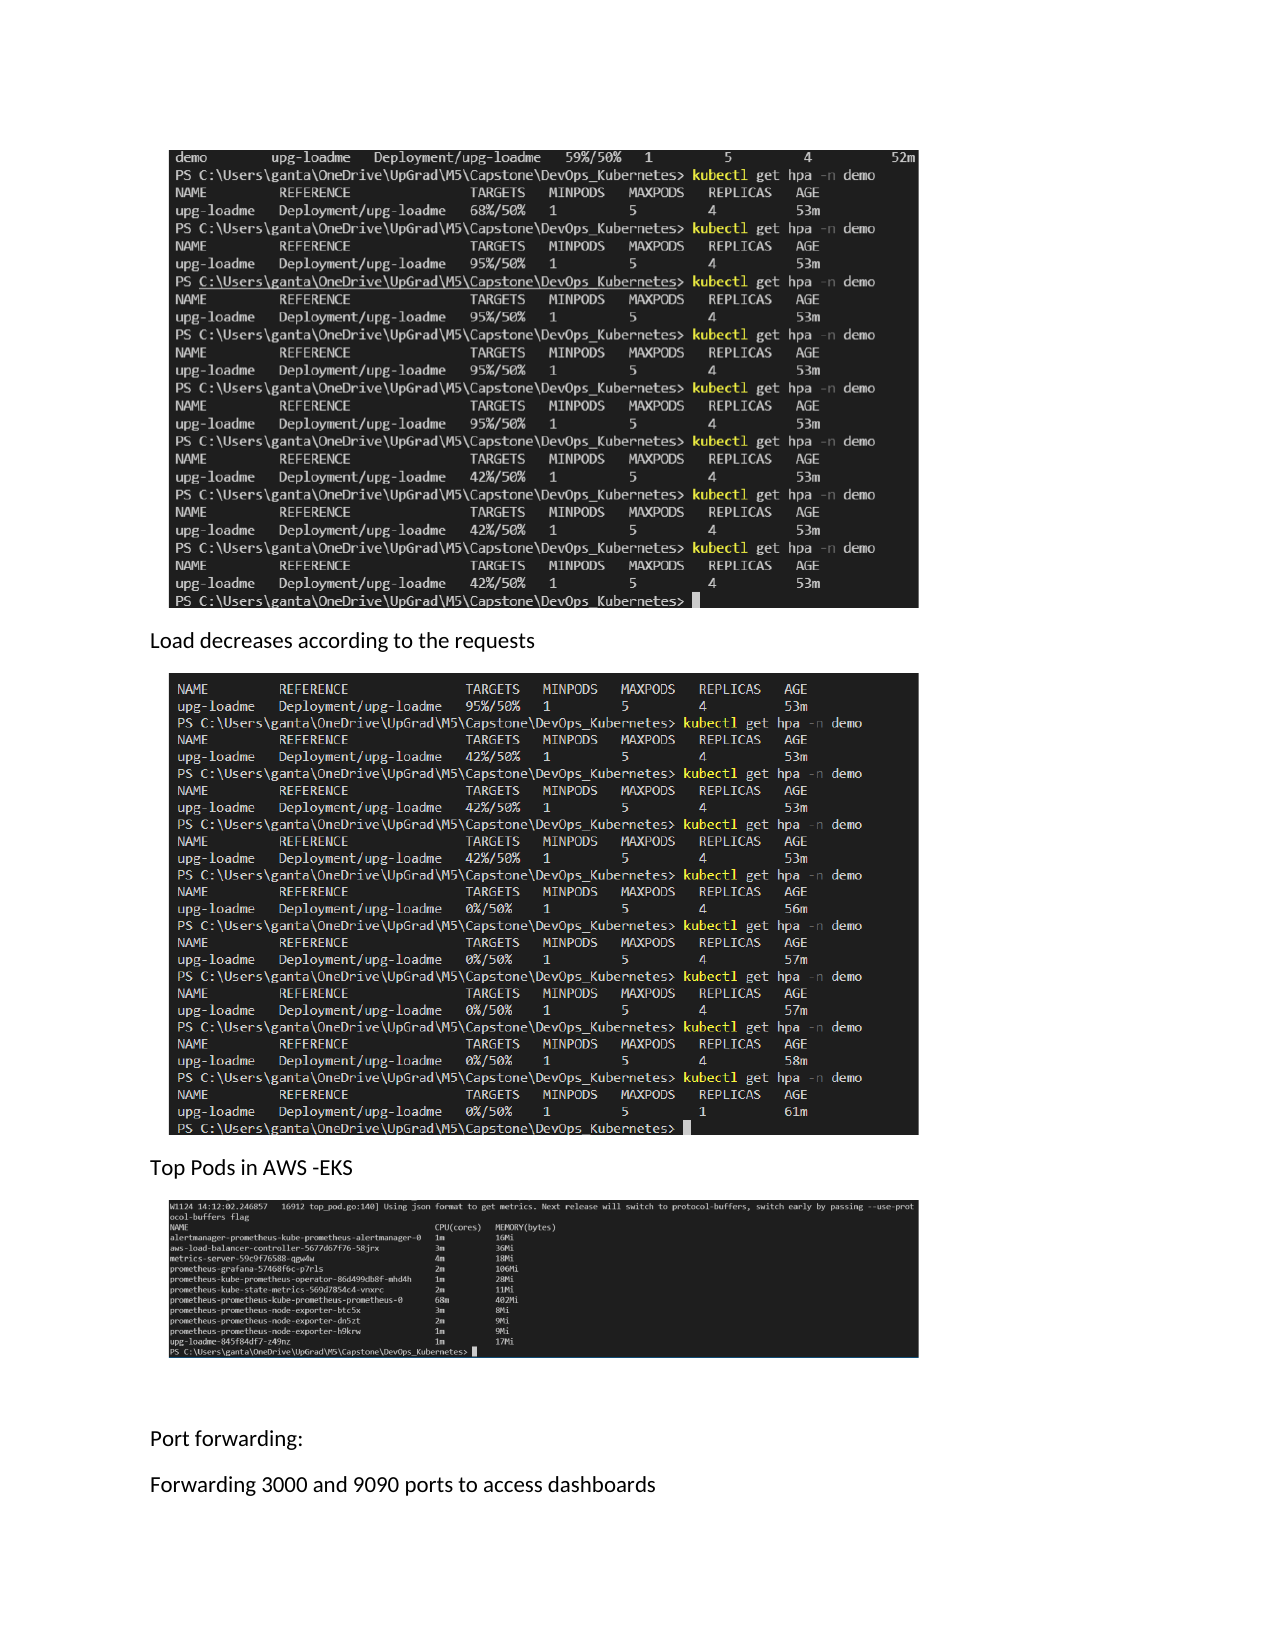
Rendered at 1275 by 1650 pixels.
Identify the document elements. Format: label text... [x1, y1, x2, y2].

text Load decreases according to the requests [150, 627, 1125, 655]
text Port forwarding: [150, 1424, 1125, 1452]
text Forwarding 3000 and 9090 ports to access dashboards [150, 1471, 1125, 1499]
text Top Pods in AWS -EKS [150, 1153, 1125, 1181]
